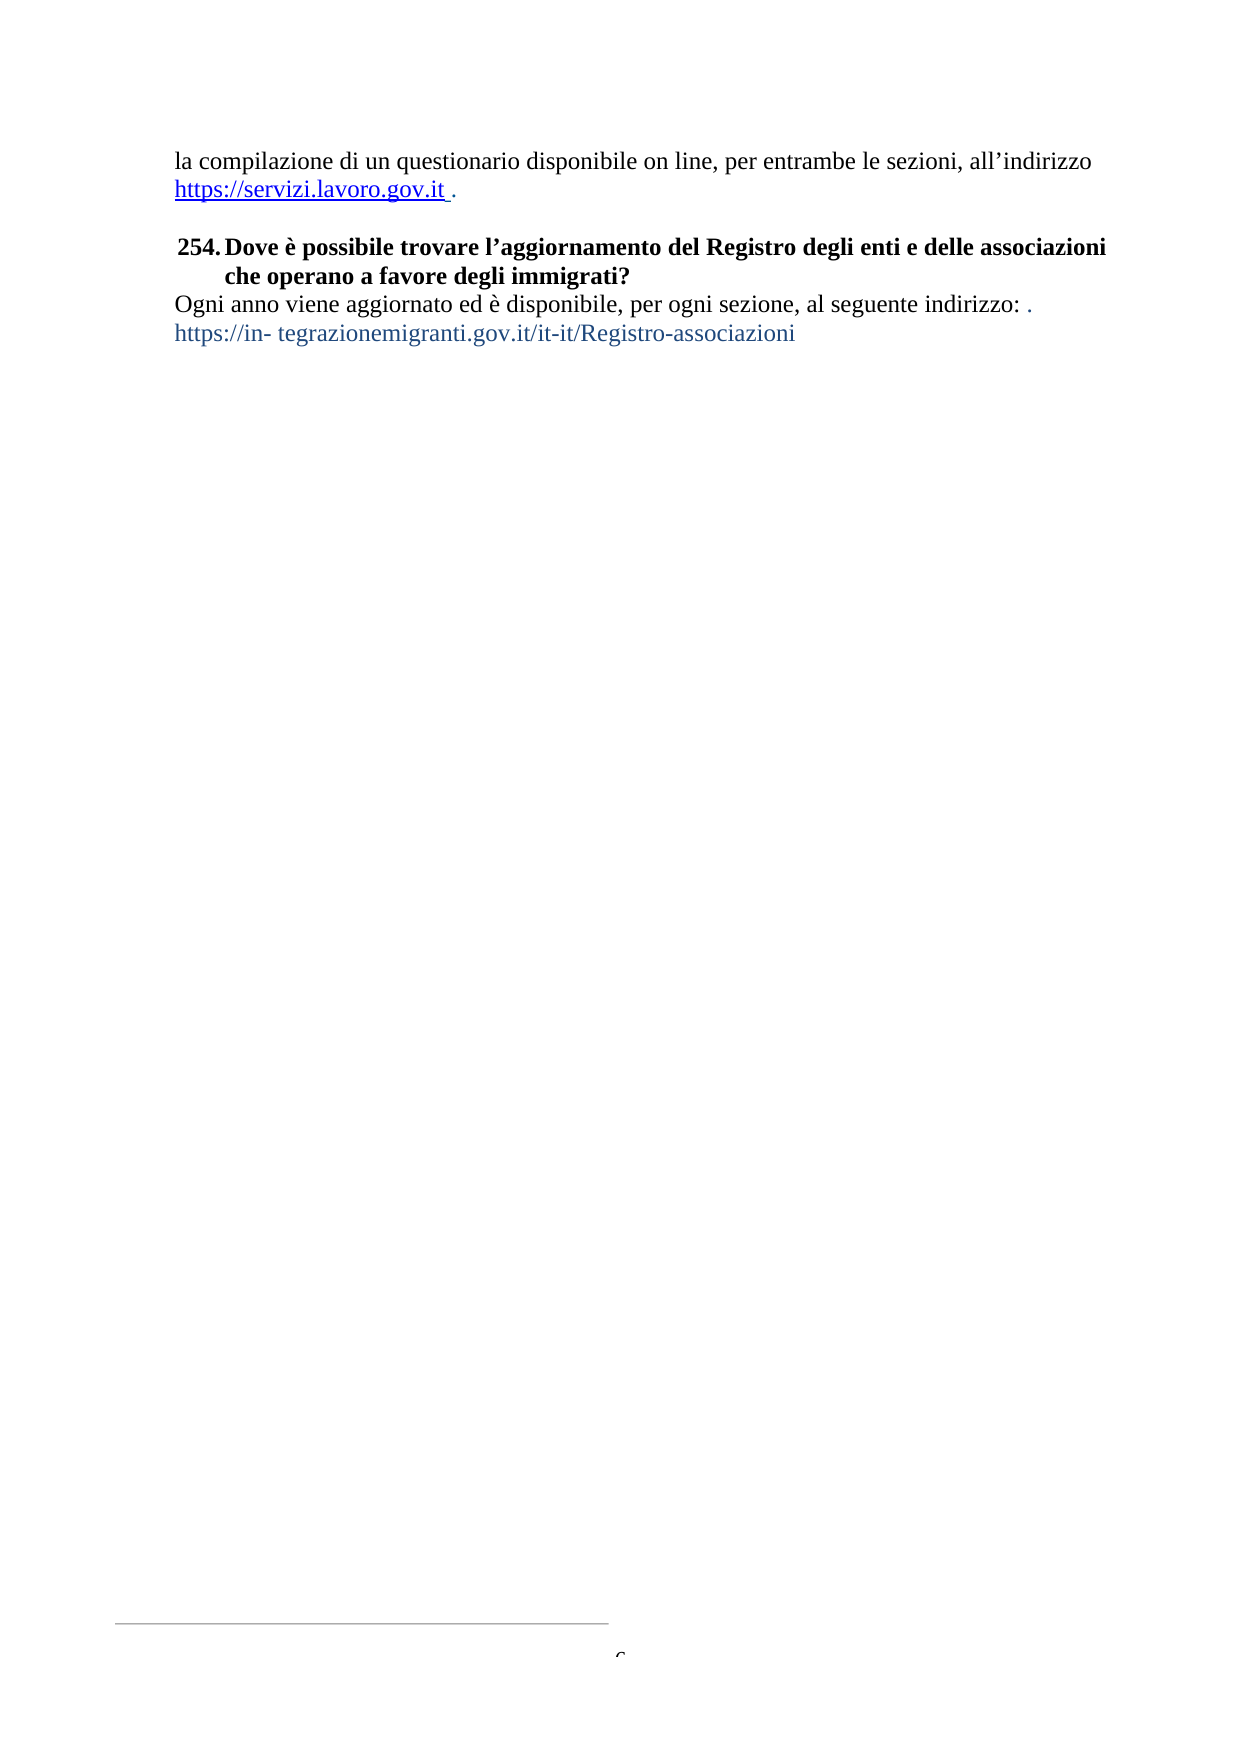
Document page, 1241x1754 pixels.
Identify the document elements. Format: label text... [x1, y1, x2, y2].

text Ogni anno viene aggiornato ed è disponibile, per ogni sezione, al seguente indirizzo: . https://in- tegrazionemigranti.gov.it/it-it/Registro-associazioni [174, 289, 1123, 347]
text la compilazione di un questionario disponibile on line, per entrambe le sezioni, all’indirizzo https://servizi.lavoro.gov.it . [174, 146, 1240, 203]
subtitle Dove è possibile trovare l’aggiornamento del Registro degli enti e delle associazioni che operano a favore degli immigrati? [177, 232, 1122, 289]
